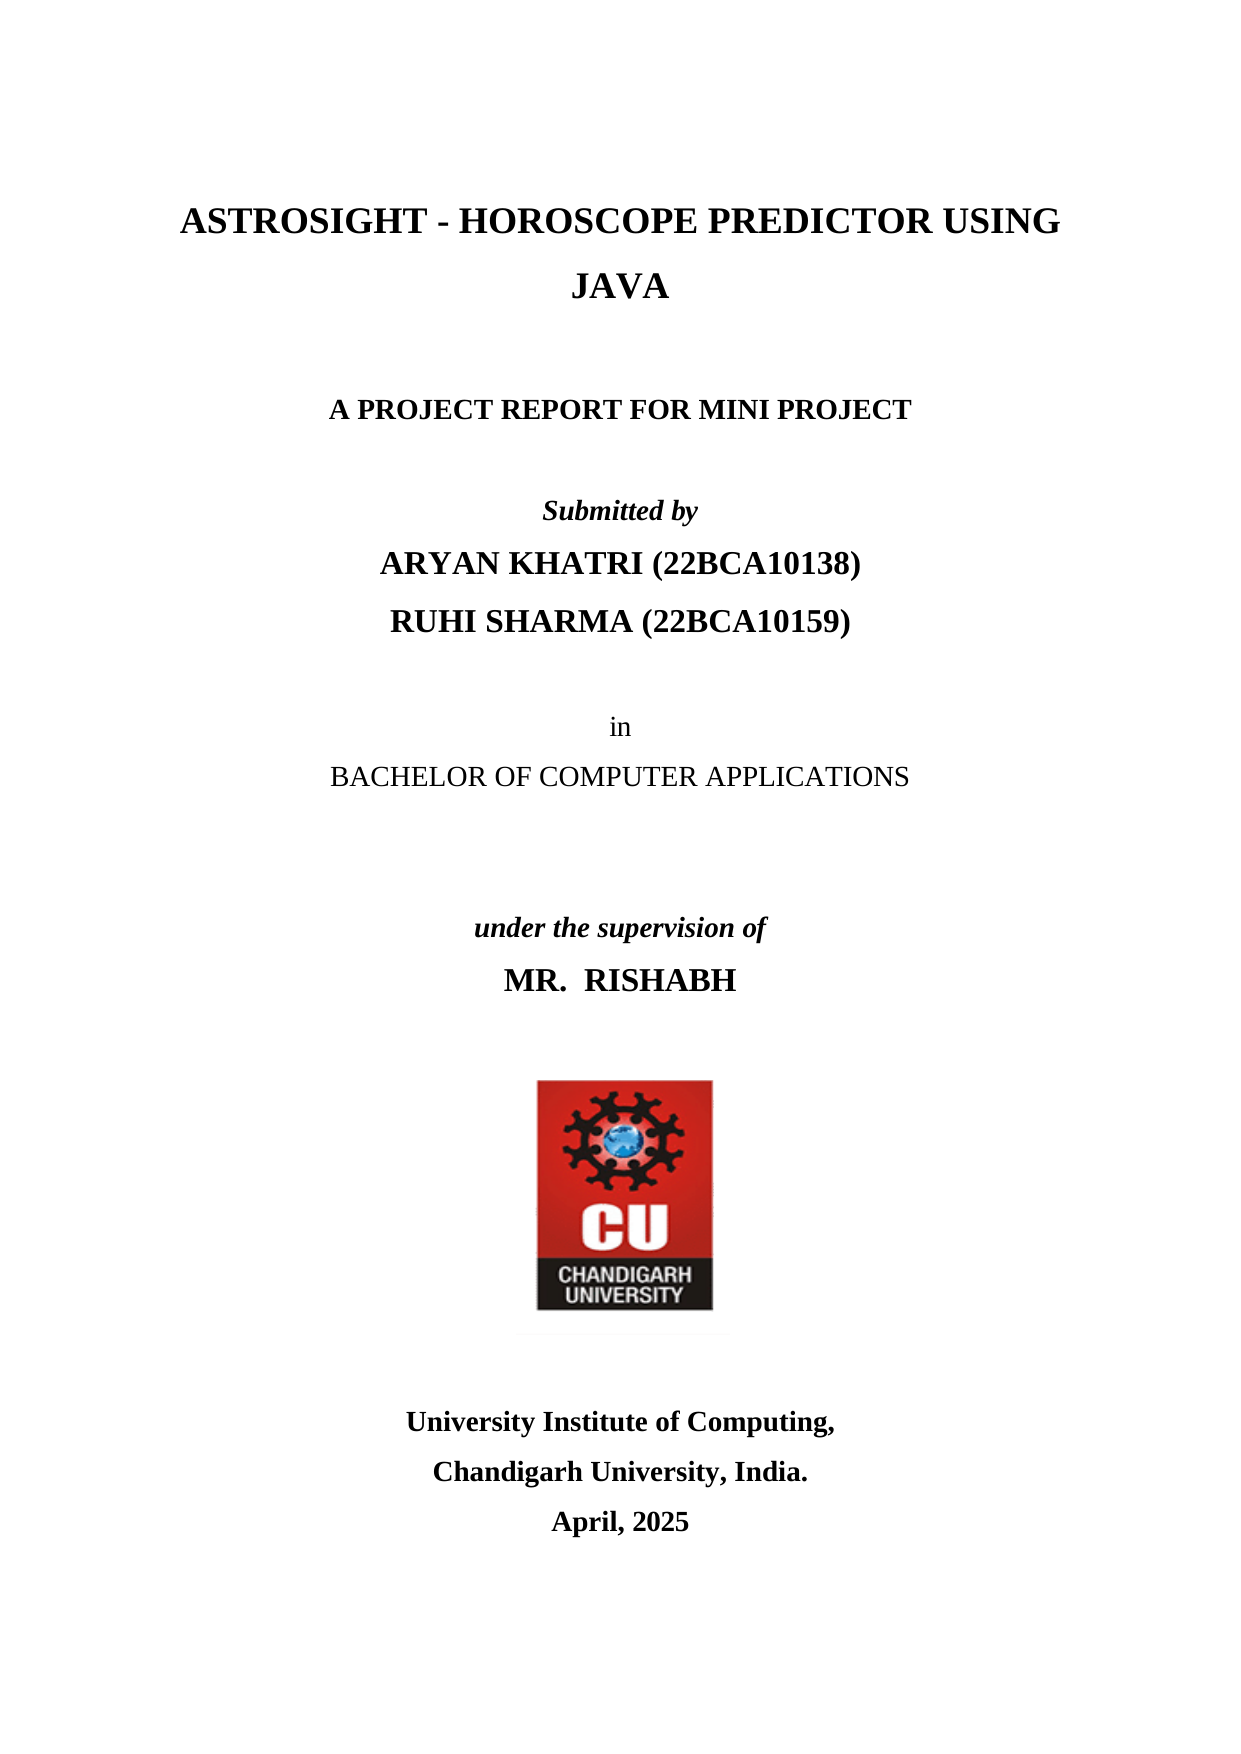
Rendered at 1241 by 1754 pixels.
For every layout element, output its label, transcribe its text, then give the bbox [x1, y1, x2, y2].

subtitle MR. RISHABH [149, 960, 1091, 998]
subtitle A PROJECT REPORT FOR MINI PROJECT [150, 392, 1091, 426]
text April, 2025 [150, 1505, 1091, 1538]
subtitle ASTROSIGHT - HOROSCOPE PREDICTOR USING JAVA [149, 198, 1091, 306]
text University Institute of Computing, Chandigarh University, India. [340, 1404, 901, 1488]
text BACHELOR OF COMPUTER APPLICATIONS [149, 759, 1091, 793]
text Submitted by [150, 493, 1091, 527]
picture [516, 1080, 730, 1335]
text under the supervision of [150, 910, 1091, 943]
text in [150, 709, 1091, 742]
subtitle ARYAN KHATRI (22BCA10138) RUHI SHARMA (22BCA10159) [340, 543, 901, 639]
